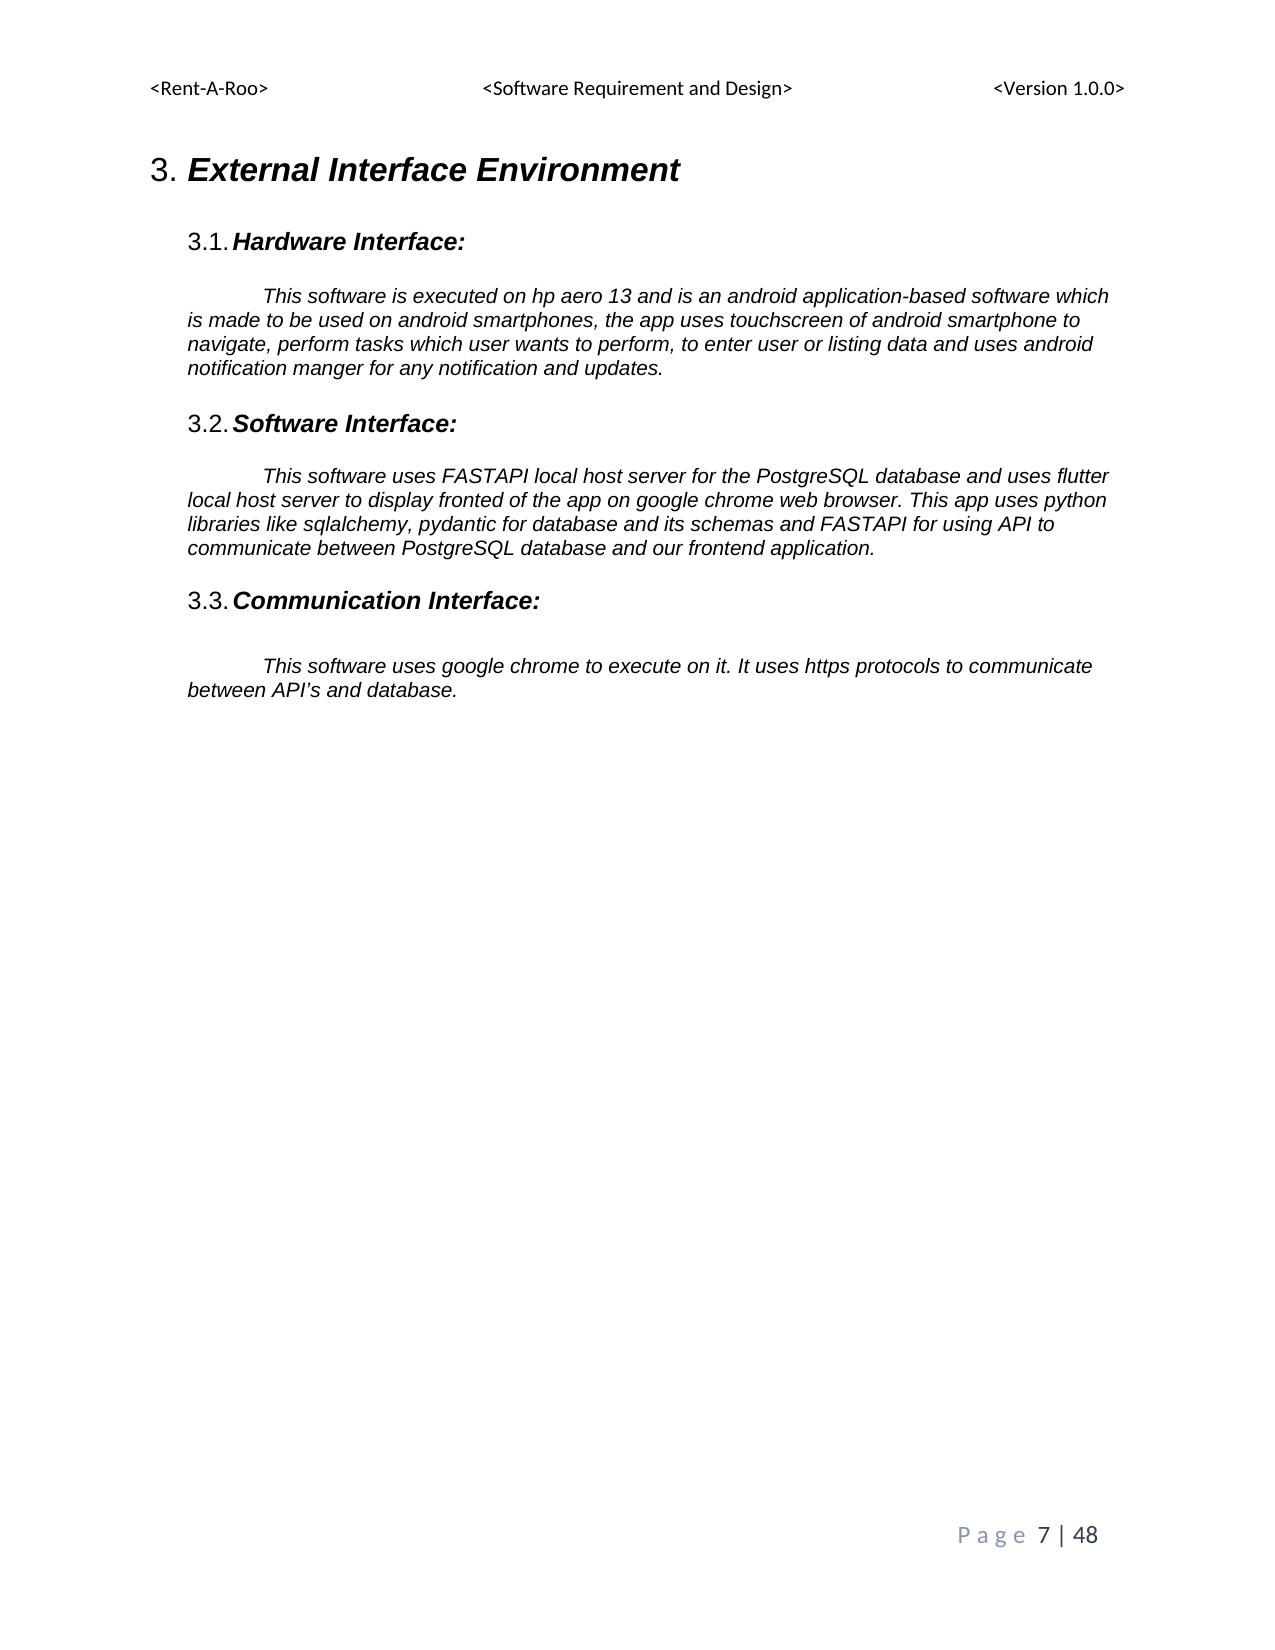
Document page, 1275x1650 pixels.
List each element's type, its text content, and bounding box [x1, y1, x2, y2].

text This software uses FASTAPI local host server for the PostgreSQL database and uses flutter local host server to display fronted of the app on google chrome web browser. This app uses python libraries like sqlalchemy, pydantic for database and its schemas and FASTAPI for using API to communicate between PostgreSQL database and our frontend application. [187, 464, 1125, 560]
list Hardware Interface: [187, 227, 1125, 256]
list External Interface Environment [150, 150, 1125, 188]
text This software is executed on hp aero 13 and is an android application-based software which is made to be used on android smartphones, the app uses touchscreen of android smartphone to navigate, perform tasks which user wants to perform, to enter user or listing data and uses android notification manger for any notification and updates. [187, 284, 1125, 380]
text This software uses google chrome to execute on it. It uses https protocols to communicate between API’s and database. [187, 653, 1125, 701]
list Software Interface: [187, 409, 1125, 438]
list Communication Interface: [187, 586, 1125, 615]
